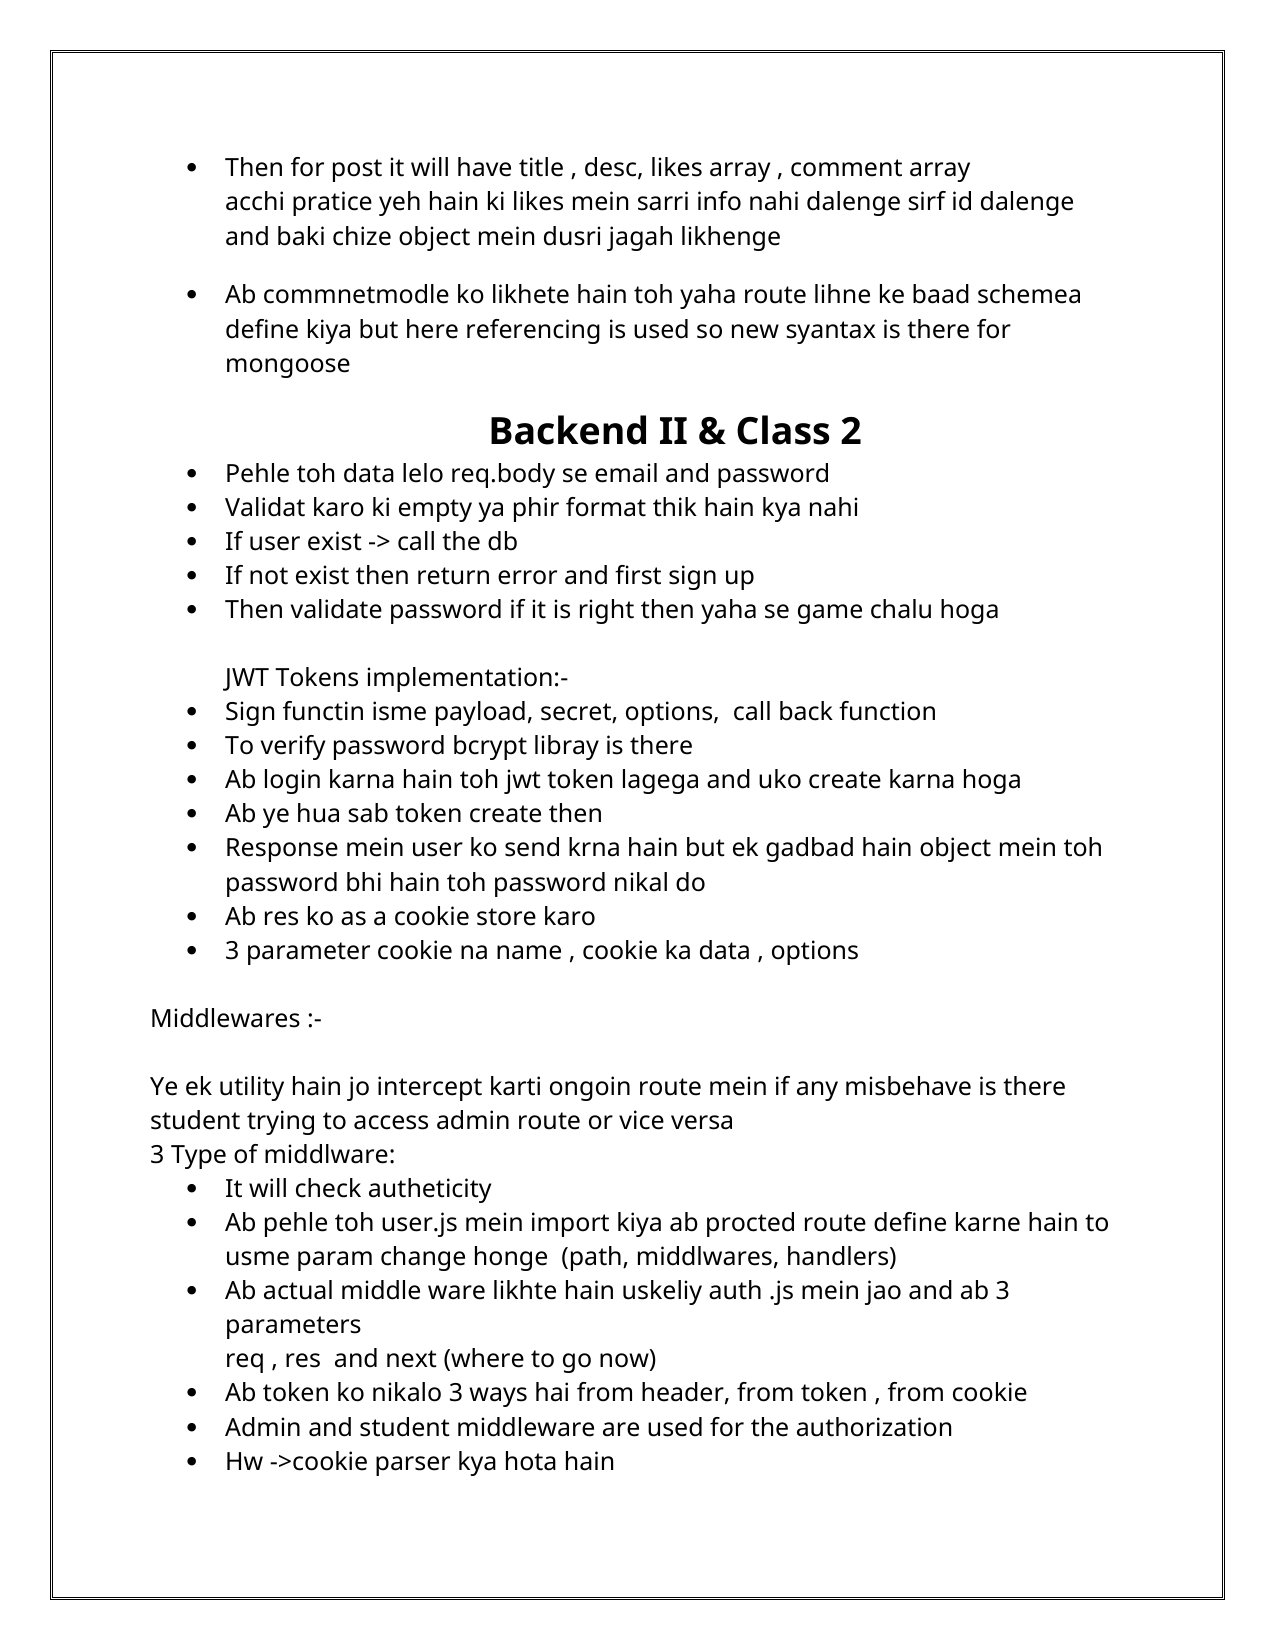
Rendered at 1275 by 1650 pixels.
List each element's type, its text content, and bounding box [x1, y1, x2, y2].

list Pehle toh data lelo req.body se email and password [187, 455, 1125, 489]
list Ab commnetmodle ko likhete hain toh yaha route lihne ke baad schemea define kiya but here referencing is used so new syantax is there for mongoose [187, 277, 1125, 379]
list Ab actual middle ware likhte hain uskeliy auth .js mein jao and ab 3 parameters req , res and next (where to go now) [187, 1273, 1125, 1375]
list Response mein user ko send krna hain but ek gadbad hain object mein toh password bhi hain toh password nikal do [187, 830, 1125, 898]
text Ye ek utility hain jo intercept karti ongoin route mein if any misbehave is there student trying to access admin route or vice versa [150, 1068, 1125, 1137]
text 3 Type of middlware: [150, 1137, 1125, 1171]
list Sign functin isme payload, secret, options, call back function [187, 694, 1125, 728]
list 3 parameter cookie na name , cookie ka data , options [187, 932, 1125, 966]
text JWT Tokens implementation:- [225, 660, 1125, 694]
list Ab pehle toh user.js mein import kiya ab procted route define karne hain to usme param change honge (path, middlwares, handlers) [187, 1205, 1125, 1273]
list Ab token ko nikalo 3 ways hai from header, from token , from cookie [187, 1375, 1125, 1409]
list Ab login karna hain toh jwt token lagega and uko create karna hoga [187, 762, 1125, 796]
list Hw ->cookie parser kya hota hain [187, 1443, 1125, 1477]
list Validat karo ki empty ya phir format thik hain kya nahi [187, 489, 1125, 523]
list To verify password bcrypt libray is there [187, 728, 1125, 762]
list If not exist then return error and first sign up [187, 558, 1125, 592]
list Ab ye hua sab token create then [187, 796, 1125, 830]
list It will check autheticity [187, 1171, 1125, 1205]
list Then for post it will have title , desc, likes array , comment array acchi pratice yeh hain ki likes mein sarri info nahi dalenge sirf id dalenge and baki chize object mein dusri jagah likhenge [187, 150, 1125, 252]
list If user exist -> call the db [187, 523, 1125, 558]
list Ab res ko as a cookie store karo [187, 898, 1125, 932]
list Admin and student middleware are used for the authorization [187, 1409, 1125, 1443]
text Middlewares :- [150, 1000, 1125, 1034]
list Then validate password if it is right then yaha se game chalu hoga [187, 592, 1125, 626]
text Backend II & Class 2 [225, 404, 1125, 455]
